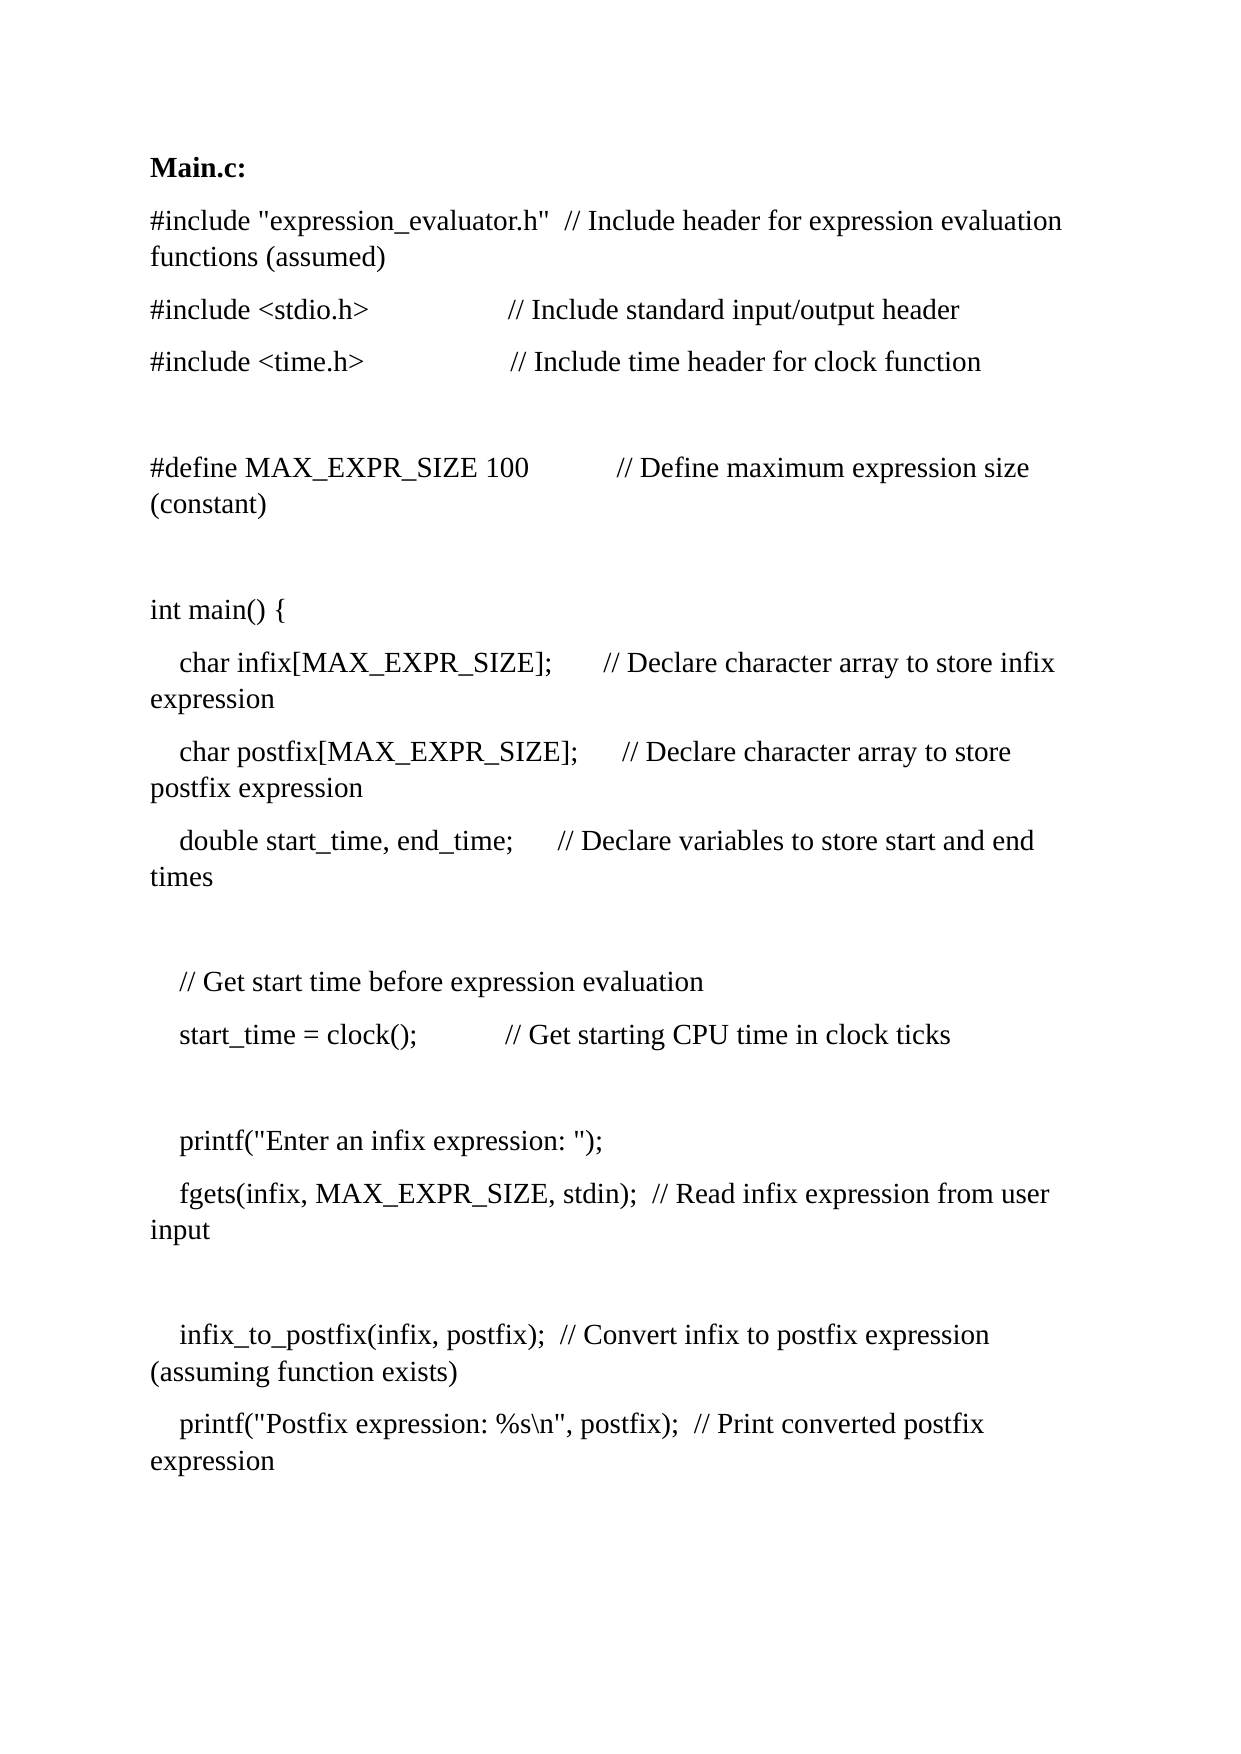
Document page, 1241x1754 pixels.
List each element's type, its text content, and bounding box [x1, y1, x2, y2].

text #include "expression_evaluator.h" // Include header for expression evaluation functions (assumed) [150, 203, 1090, 272]
text start_time = clock(); // Get starting CPU time in clock ticks [150, 1017, 1090, 1051]
text char postfix[MAX_EXPR_SIZE]; // Declare character array to store postfix expression [150, 734, 1090, 803]
text char infix[MAX_EXPR_SIZE]; // Declare character array to store infix expression [150, 645, 1090, 714]
text #include <time.h> // Include time header for clock function [150, 344, 1090, 378]
text int main() { [150, 592, 1090, 626]
text infix_to_postfix(infix, postfix); // Convert infix to postfix expression (assuming function exists) [150, 1317, 1090, 1387]
text #include <stdio.h> // Include standard input/output header [150, 292, 1090, 325]
text Main.c: [150, 150, 1090, 183]
text printf("Enter an infix expression: "); [150, 1123, 1090, 1156]
text #define MAX_EXPR_SIZE 100 // Define maximum expression size (constant) [150, 450, 1090, 520]
text fgets(infix, MAX_EXPR_SIZE, stdin); // Read infix expression from user input [150, 1176, 1090, 1245]
text // Get start time before expression evaluation [150, 964, 1090, 998]
text double start_time, end_time; // Declare variables to store start and end times [150, 823, 1090, 892]
text printf("Postfix expression: %s\n", postfix); // Print converted postfix expression [150, 1406, 1090, 1476]
